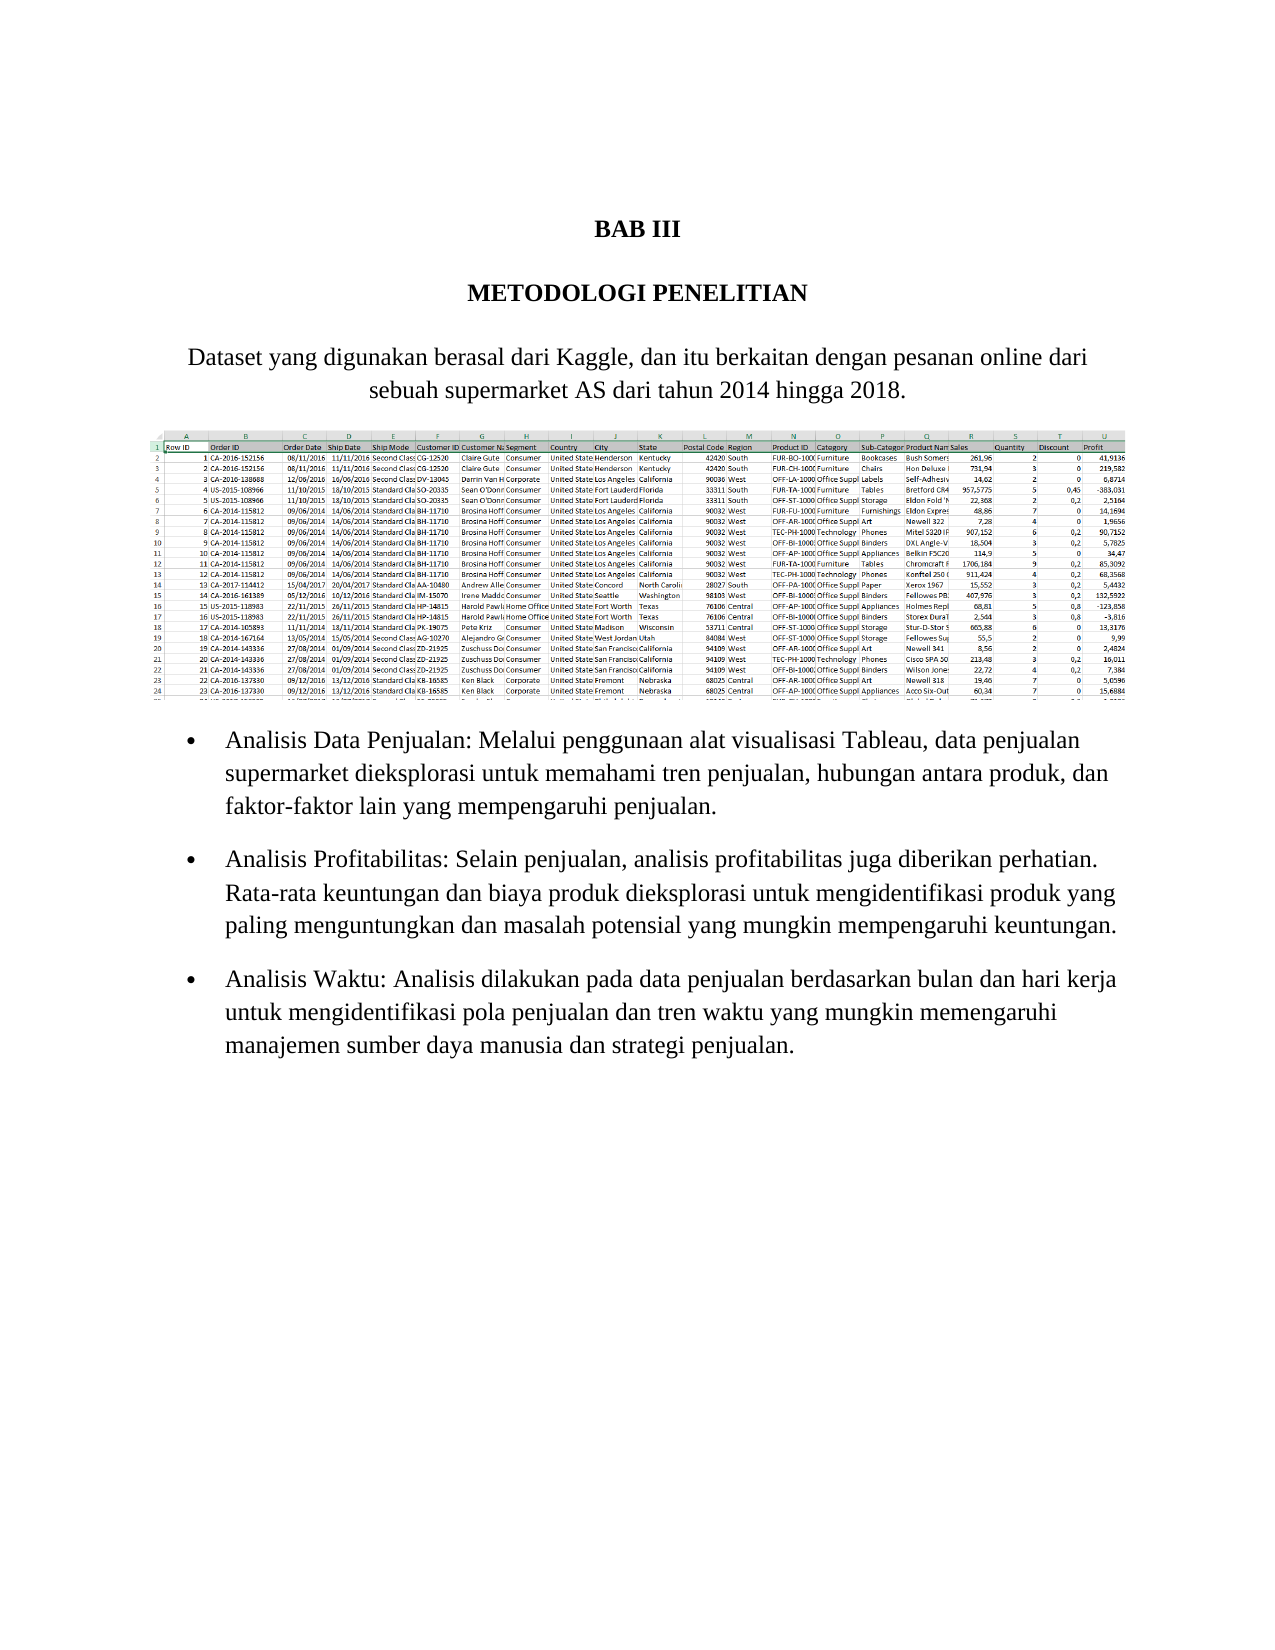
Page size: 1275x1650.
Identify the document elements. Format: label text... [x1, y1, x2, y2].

picture [150, 428, 1125, 700]
list Analisis Profitabilitas: Selain penjualan, analisis profitabilitas juga diberikan perhatian. Rata-rata keuntungan dan biaya produk dieksplorasi untuk mengidentifikasi produk yang paling menguntungkan dan masalah potensial yang mungkin mempengaruhi keuntungan. [187, 844, 1125, 939]
subtitle BAB III [150, 214, 1125, 243]
list Analisis Data Penjualan: Melalui penggunaan alat visualisasi Tableau, data penjualan supermarket dieksplorasi untuk memahami tren penjualan, hubungan antara produk, dan faktor-faktor lain yang mempengaruhi penjualan. [187, 725, 1125, 819]
text Dataset yang digunakan berasal dari Kaggle, dan itu berkaitan dengan pesanan online dari sebuah supermarket AS dari tahun 2014 hingga 2018. [150, 342, 1125, 404]
subtitle METODOLOGI PENELITIAN [150, 278, 1125, 307]
list Analisis Waktu: Analisis dilakukan pada data penjualan berdasarkan bulan dan hari kerja untuk mengidentifikasi pola penjualan dan tren waktu yang mungkin memengaruhi manajemen sumber daya manusia dan strategi penjualan. [187, 964, 1125, 1059]
